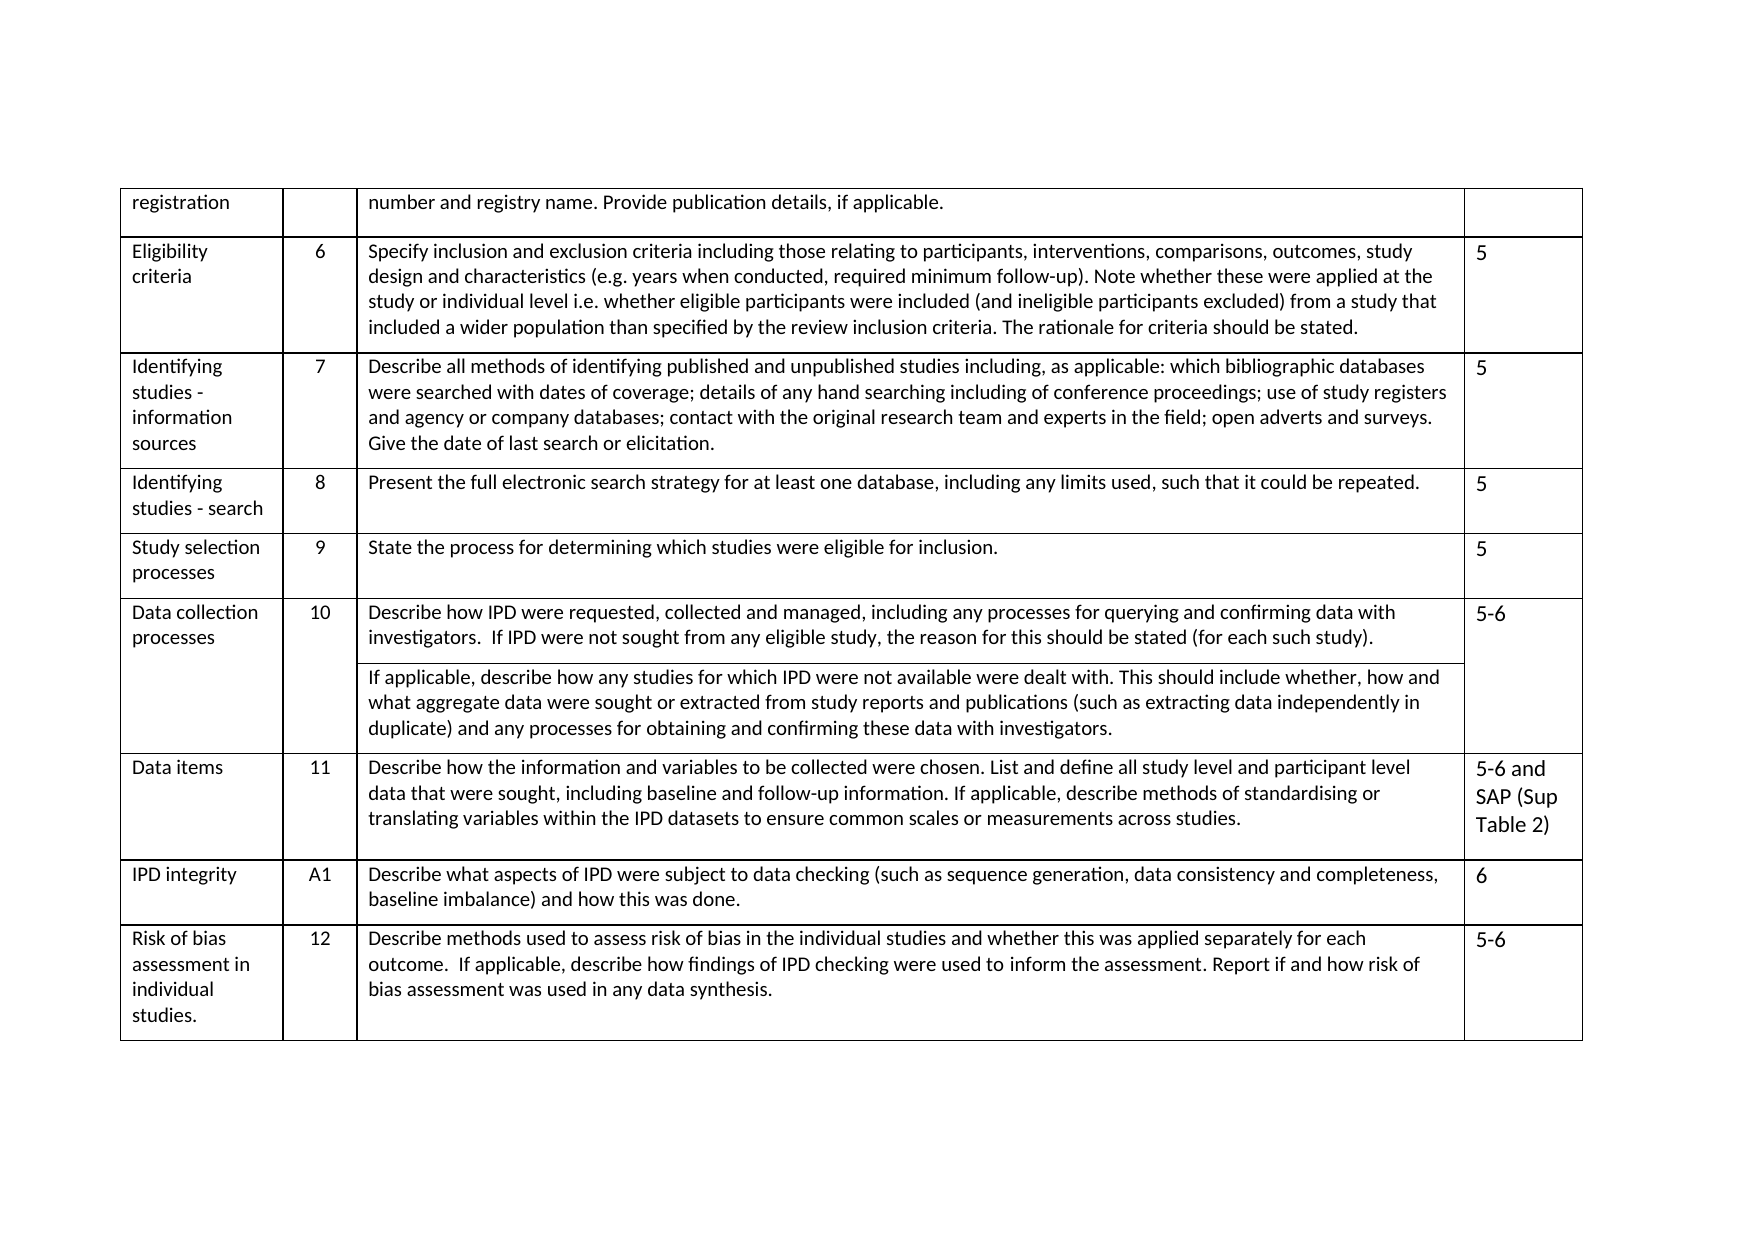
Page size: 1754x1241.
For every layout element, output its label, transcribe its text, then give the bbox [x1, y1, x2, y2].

table_cell 7 [284, 354, 356, 468]
table_cell Describe what aspects of IPD were subject to data checking (such as sequence generation, data consistency and completeness, baseline imbalance) and how this was done. [358, 861, 1464, 924]
table_cell 10 [284, 599, 356, 753]
table_cell Risk of bias assessment in individual studies. [121, 926, 282, 1040]
table_cell State the process for determining which studies were eligible for inclusion. [358, 534, 1464, 597]
table_cell 8 [284, 469, 356, 533]
table_cell Describe methods used to assess risk of bias in the individual studies and whether this was applied separately for each outcome. If applicable, describe how findings of IPD checking were used to inform the assessment. Report if and how risk of bias assessment was used in any data synthesis. [358, 926, 1464, 1040]
table_cell NA [1465, 189, 1582, 236]
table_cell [121, 189, 282, 236]
table_cell 6 [284, 238, 356, 352]
table_cell Present the full electronic search strategy for at least one database, including any limits used, such that it could be repeated. [358, 469, 1464, 533]
table_cell Identifying studies - information sources [121, 354, 282, 468]
table_cell 9 [284, 534, 356, 597]
table_cell Describe how IPD were requested, collected and managed, including any processes for querying and confirming data with investigators. If IPD were not sought from any eligible study, the reason for this should be stated (for each such study). [358, 599, 1464, 662]
table_cell Describe how the information and variables to be collected were chosen. List and define all study level and participant level data that were sought, including baseline and follow-up information. If applicable, describe methods of standardising or translating variables within the IPD datasets to ensure common scales or measurements across studies. [358, 754, 1464, 859]
table_cell 5 [1465, 238, 1582, 352]
table_cell 5 [284, 189, 356, 236]
table_cell Data collection processes [121, 599, 282, 753]
table_cell 12 [284, 926, 356, 1040]
table_cell Identifying studies - search [121, 469, 282, 533]
table_cell 5 [1465, 354, 1582, 468]
table_cell Specify inclusion and exclusion criteria including those relating to participants, interventions, comparisons, outcomes, study design and characteristics (e.g. years when conducted, required minimum follow-up). Note whether these were applied at the study or individual level i.e. whether eligible participants were included (and ineligible participants excluded) from a study that included a wider population than specified by the review inclusion criteria. The rationale for criteria should be stated. [358, 238, 1464, 352]
table_cell Data items [121, 754, 282, 859]
table_cell 5-6 and SAP (Sup Table 2) [1465, 754, 1582, 859]
table_cell 6 [1465, 861, 1582, 924]
table_cell 5-6 [1465, 926, 1582, 1040]
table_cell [358, 189, 1464, 236]
table_cell 5-6 [1465, 599, 1582, 753]
table_cell A1 [284, 861, 356, 924]
table_cell 5 [1465, 534, 1582, 597]
table_cell 5 [1465, 469, 1582, 533]
table_cell If applicable, describe how any studies for which IPD were not available were dealt with. This should include whether, how and what aggregate data were sought or extracted from study reports and publications (such as extracting data independently in duplicate) and any processes for obtaining and confirming these data with investigators. [358, 664, 1464, 753]
table_cell Eligibility criteria [121, 238, 282, 352]
table_cell Study selection processes [121, 534, 282, 597]
table_cell Describe all methods of identifying published and unpublished studies including, as applicable: which bibliographic databases were searched with dates of coverage; details of any hand searching including of conference proceedings; use of study registers and agency or company databases; contact with the original research team and experts in the field; open adverts and surveys. Give the date of last search or elicitation. [358, 354, 1464, 468]
table_cell 11 [284, 754, 356, 859]
table_cell IPD integrity [121, 861, 282, 924]
